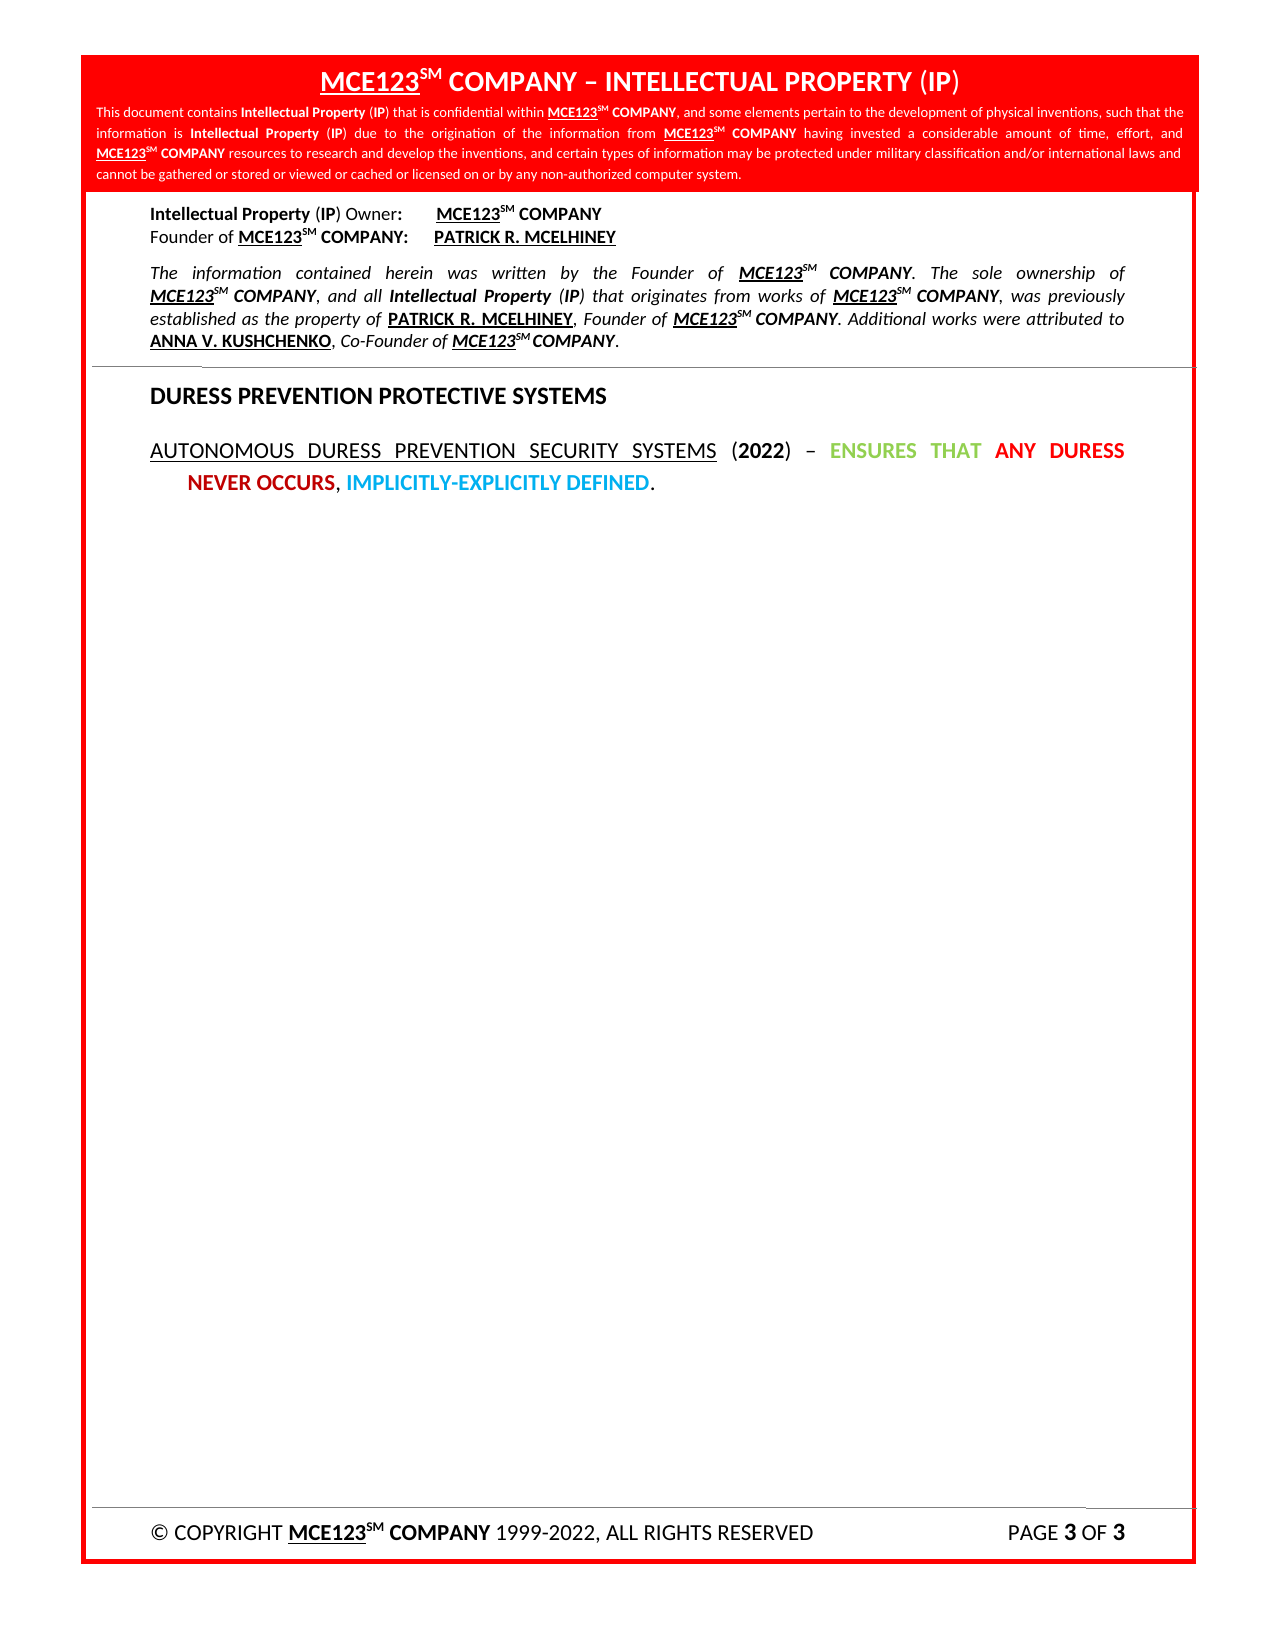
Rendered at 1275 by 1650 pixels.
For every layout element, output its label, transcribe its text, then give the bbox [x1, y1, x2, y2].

text DURESS PREVENTION PROTECTIVE SYSTEMS [150, 381, 1125, 411]
text AUTONOMOUS DURESS PREVENTION SECURITY SYSTEMS (2022) – ENSURES THAT ANY DURESS NEVER OCCURS, IMPLICITLY-EXPLICITLY DEFINED. [150, 436, 1125, 497]
